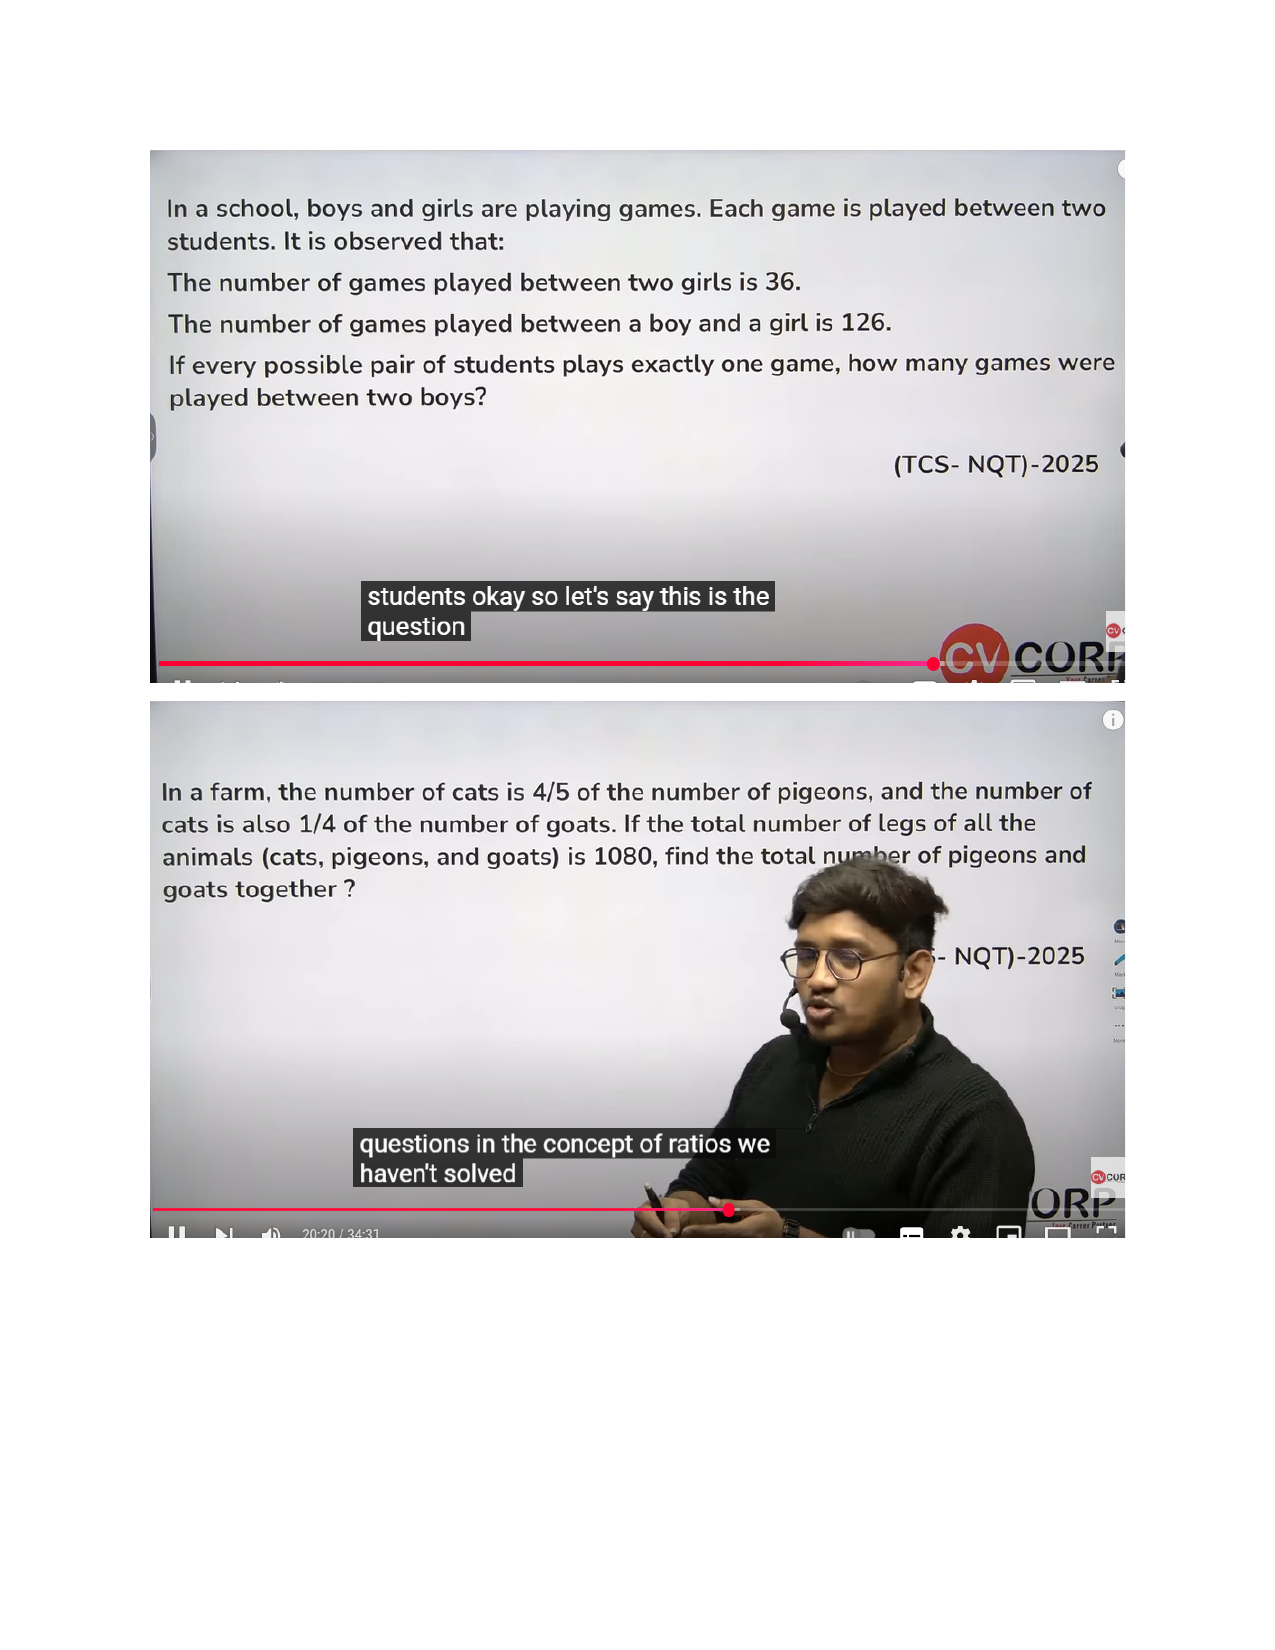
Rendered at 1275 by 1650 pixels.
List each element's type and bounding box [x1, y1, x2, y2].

picture [150, 150, 1125, 683]
picture [150, 701, 1125, 1238]
